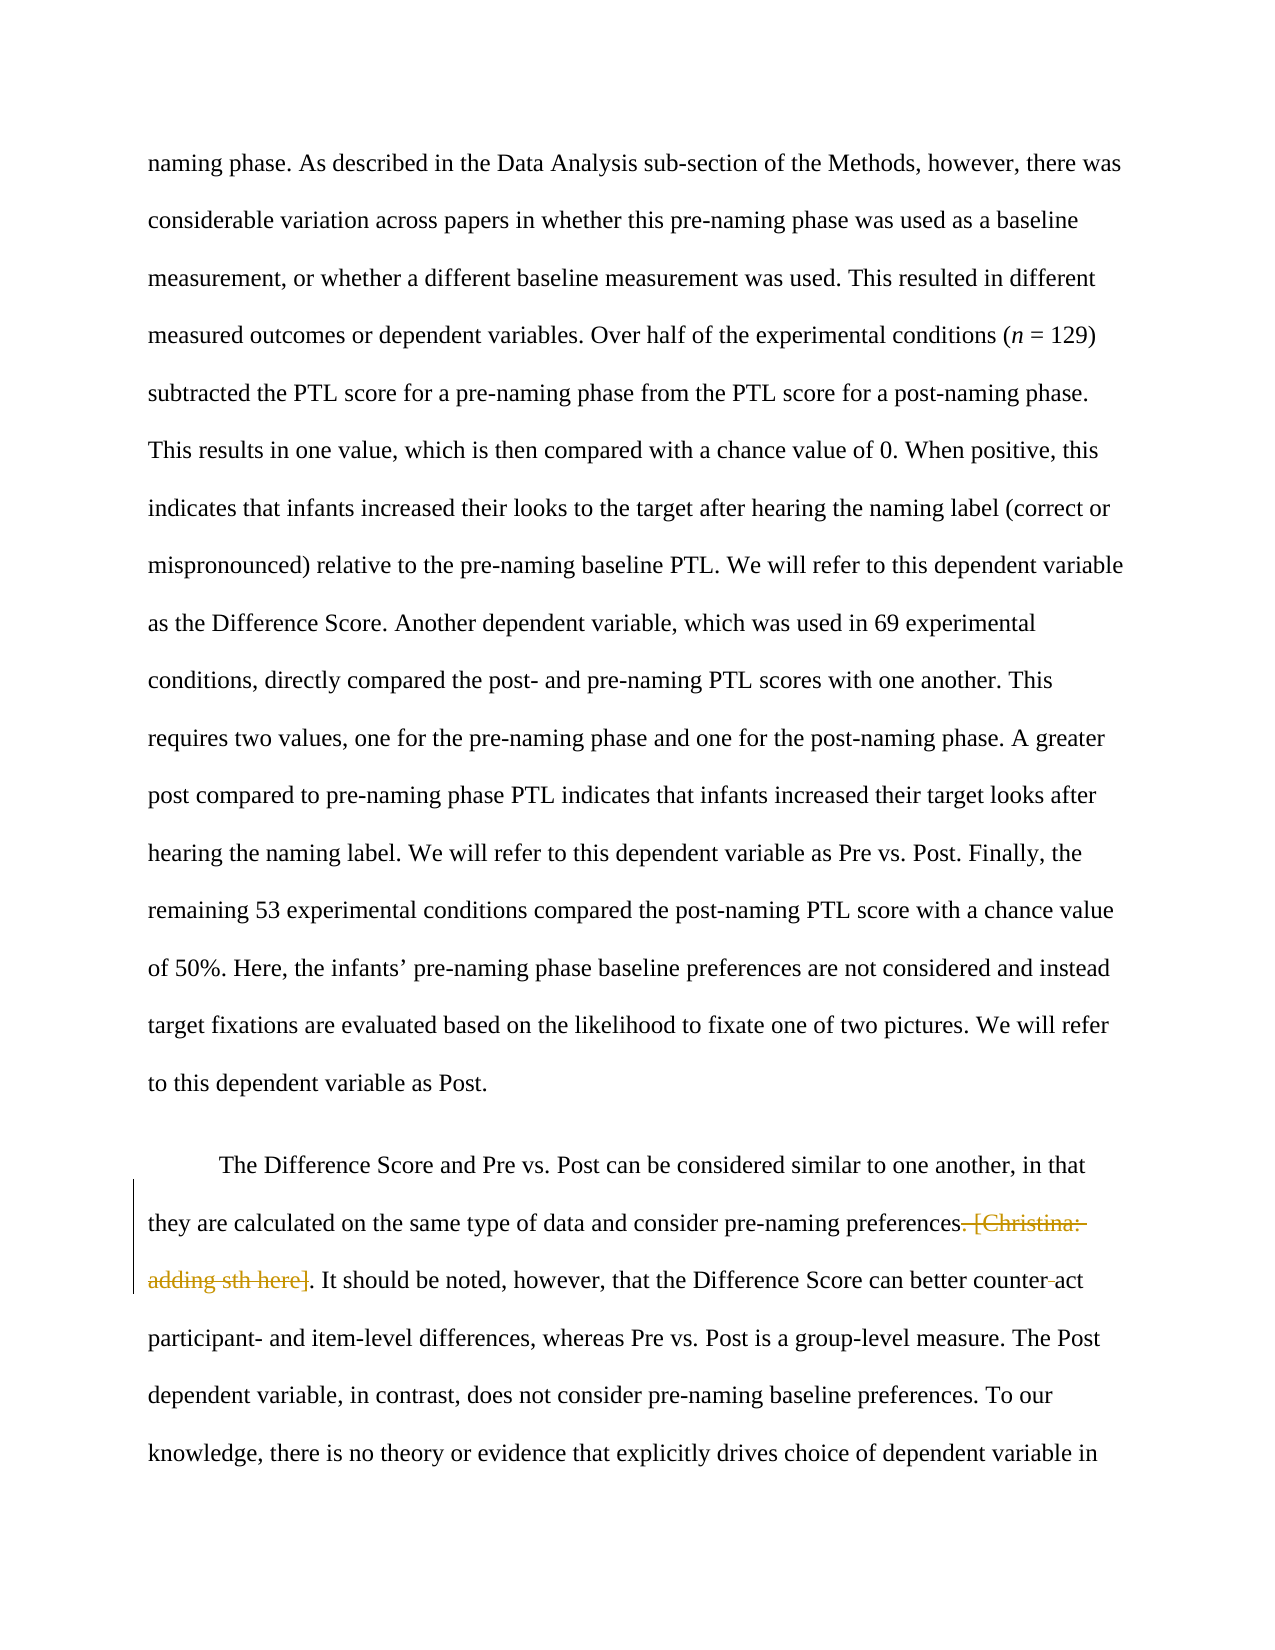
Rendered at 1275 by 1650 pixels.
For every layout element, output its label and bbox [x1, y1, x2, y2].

text [148, 1150, 1127, 1466]
text [148, 148, 1127, 1096]
